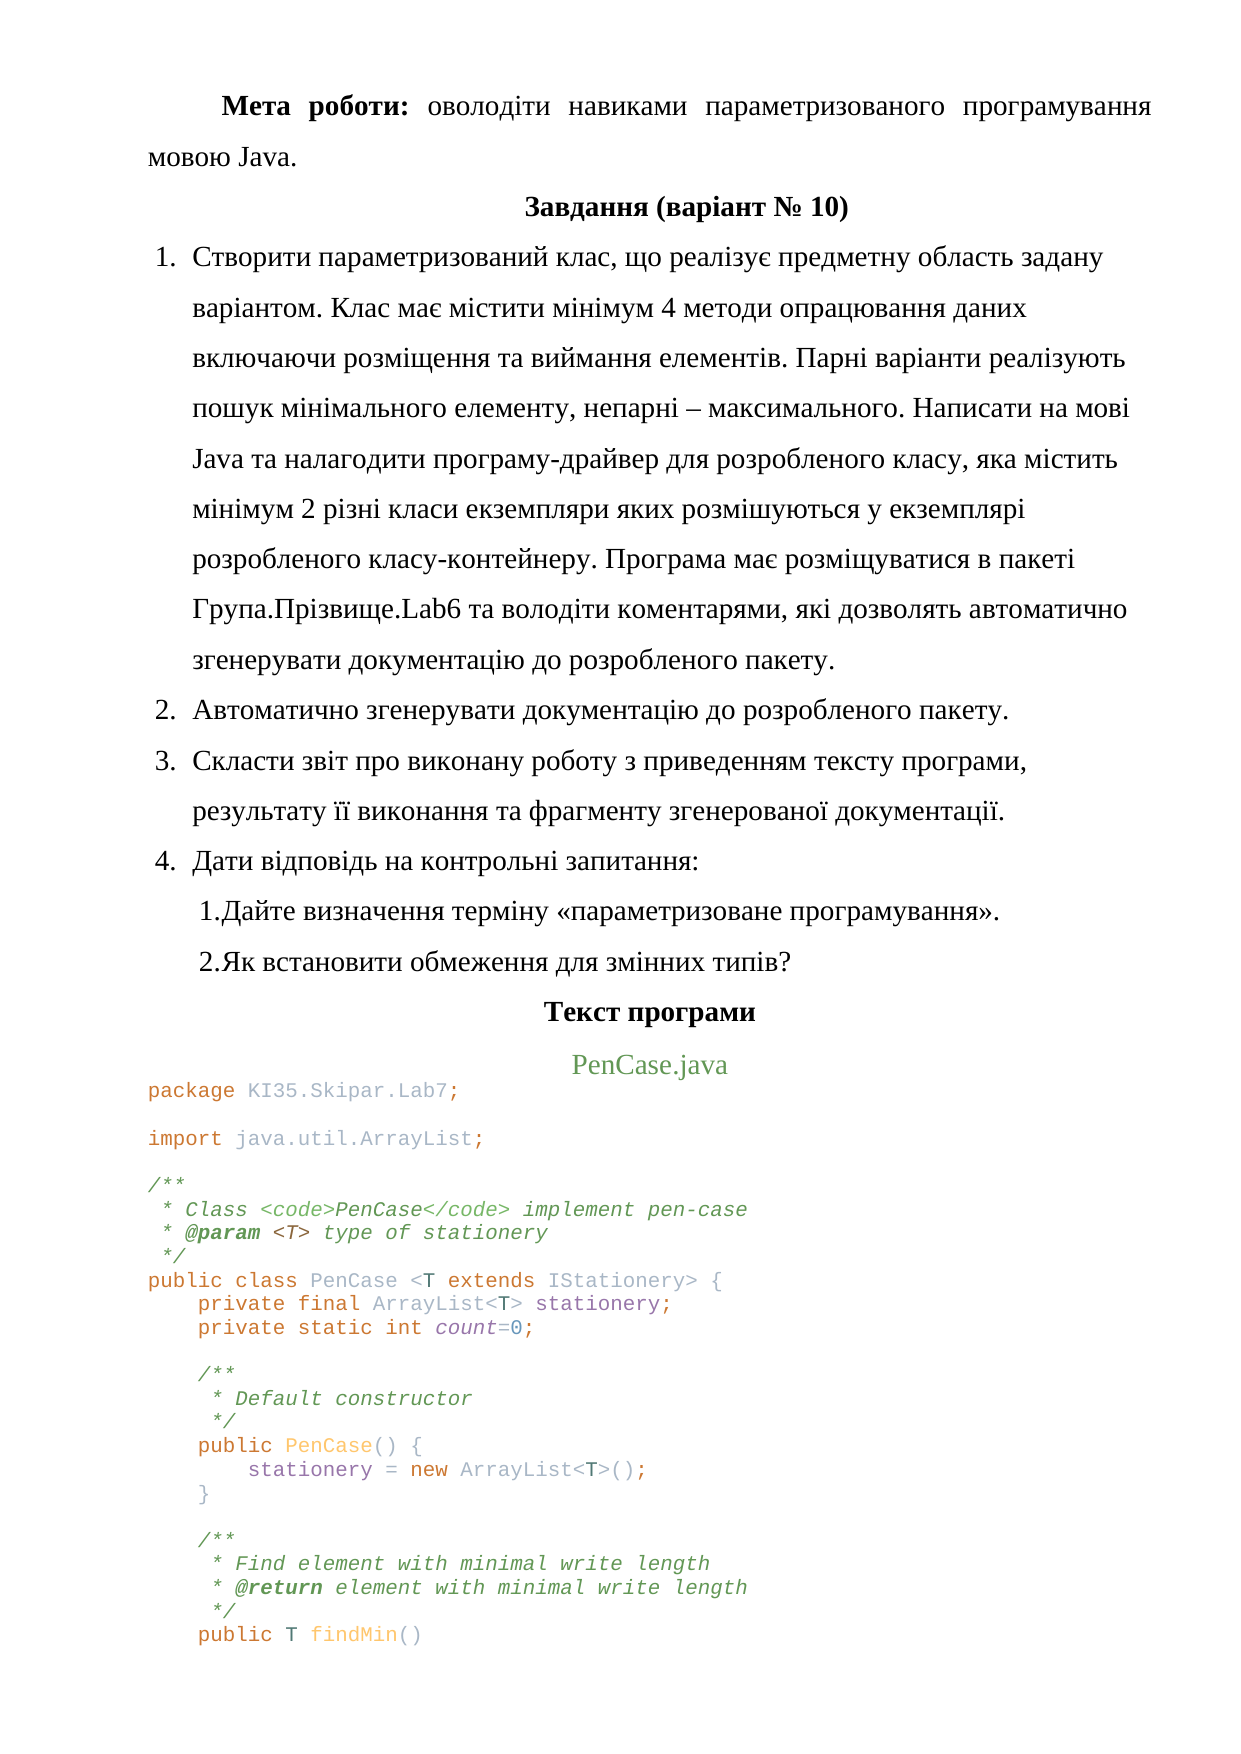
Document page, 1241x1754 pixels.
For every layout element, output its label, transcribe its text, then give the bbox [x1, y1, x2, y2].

text Мета роботи: оволодіти навиками параметризованого програмування мовою Java. [148, 88, 1152, 172]
text Текст програми [148, 994, 1152, 1028]
text PenCase.java [148, 1047, 1152, 1081]
text Завдання (варіант № 10) [148, 189, 1152, 223]
list Автоматично згенерувати документацію до розробленого пакету. [154, 692, 1152, 726]
list Дати відповідь на контрольні запитання: [154, 843, 1152, 877]
list Дайте визначення терміну «параметризоване програмування». [192, 893, 1152, 927]
list Створити параметризований клас, що реалізує предметну область задану варіантом. Клас має містити мінімум 4 методи опрацювання даних включаючи розміщення та виймання елементів. Парні варіанти реалізують пошук мінімального елементу, непарні – максимального. Написати на мові Java та налагодити програму-драйвер для розробленого класу, яка містить мінімум 2 різні класи екземпляри яких розмішуються у екземплярі розробленого класу-контейнеру. Програма має розміщуватися в пакеті Група.Прізвище.Lab6 та володіти коментарями, які дозволять автоматично згенерувати документацію до розробленого пакету. [154, 239, 1152, 676]
list Скласти звіт про виконану роботу з приведенням тексту програми, результату її виконання та фрагменту згенерованої документації. [154, 743, 1152, 826]
list Як встановити обмеження для змінних типів? [192, 944, 1152, 977]
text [148, 1081, 1152, 1648]
